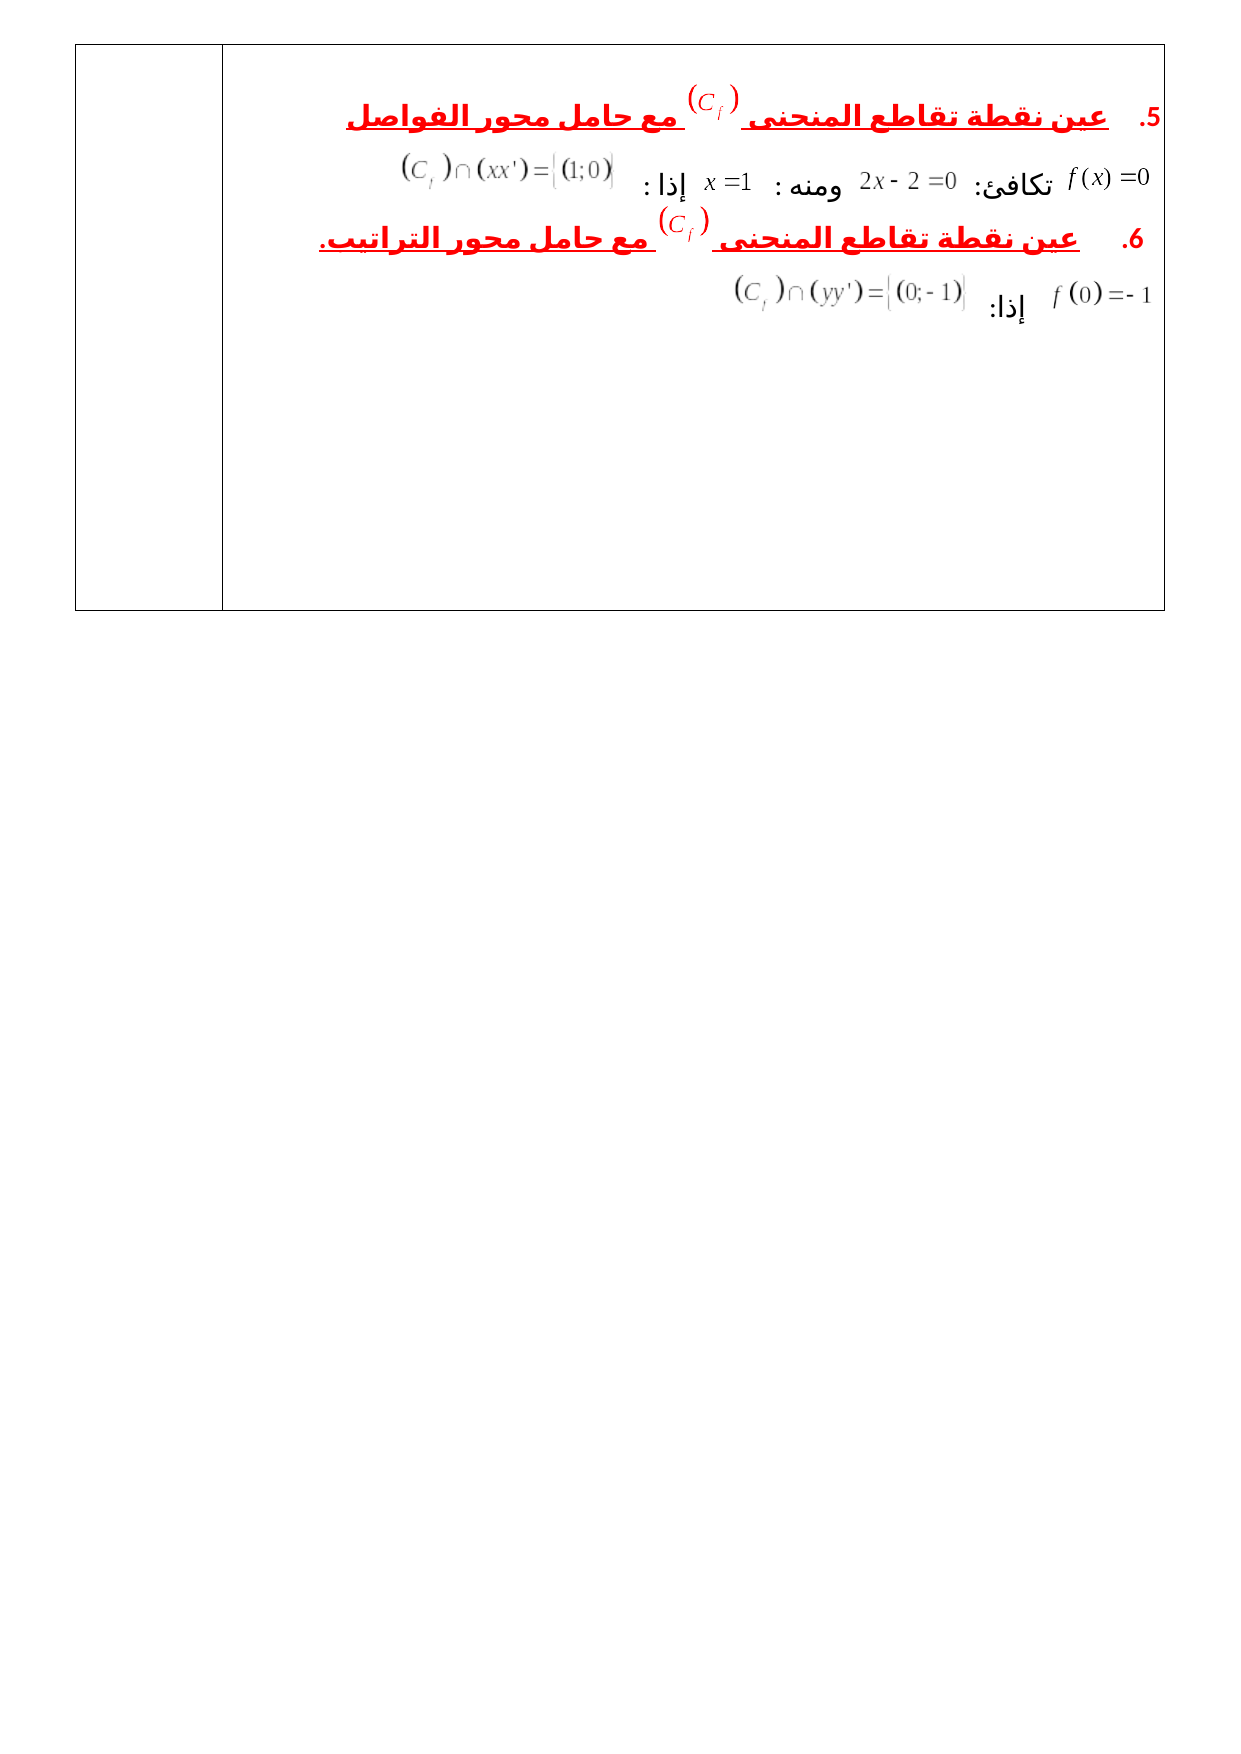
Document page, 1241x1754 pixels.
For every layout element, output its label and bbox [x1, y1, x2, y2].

table_cell [223, 45, 1164, 610]
table_cell [76, 45, 222, 610]
